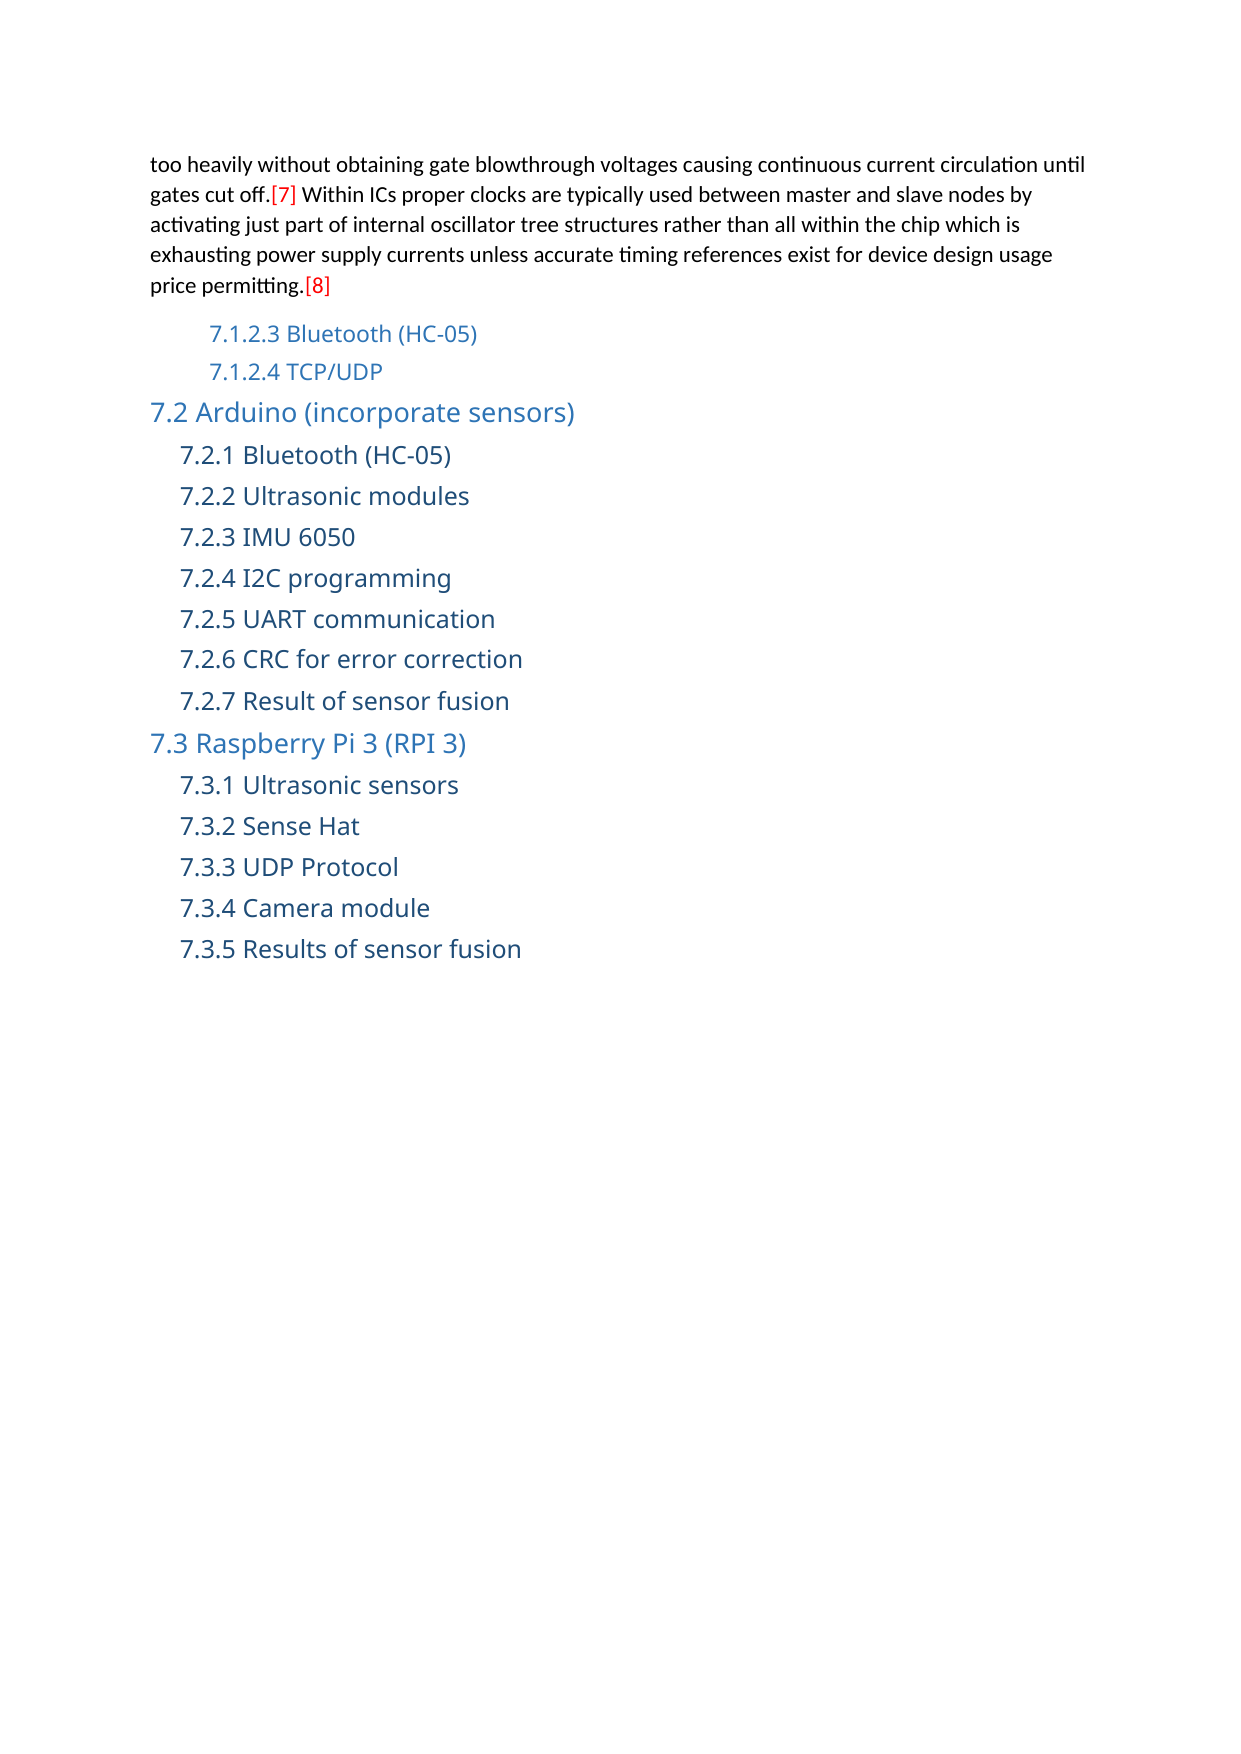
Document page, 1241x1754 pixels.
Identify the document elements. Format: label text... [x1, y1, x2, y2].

subtitle Camera module [179, 891, 1090, 925]
subtitle Arduino (incorporate sensors) [150, 393, 1090, 430]
subtitle TCP/UDP [209, 356, 1090, 387]
subtitle CRC for error correction [179, 642, 1090, 676]
subtitle UDP Protocol [179, 850, 1090, 884]
subtitle I2C programming [179, 560, 1090, 594]
subtitle Bluetooth (HC-05) [209, 318, 1090, 349]
subtitle Results of sensor fusion [179, 932, 1090, 966]
subtitle Raspberry Pi 3 (RPI 3) [150, 724, 1090, 761]
subtitle Ultrasonic sensors [179, 768, 1090, 802]
subtitle Bluetooth (HC-05) [179, 437, 1090, 472]
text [150, 150, 1090, 299]
subtitle Sense Hat [179, 809, 1090, 843]
subtitle UART communication [179, 601, 1090, 635]
subtitle IMU 6050 [179, 519, 1090, 553]
subtitle Ultrasonic modules [179, 478, 1090, 512]
subtitle Result of sensor fusion [179, 683, 1090, 717]
